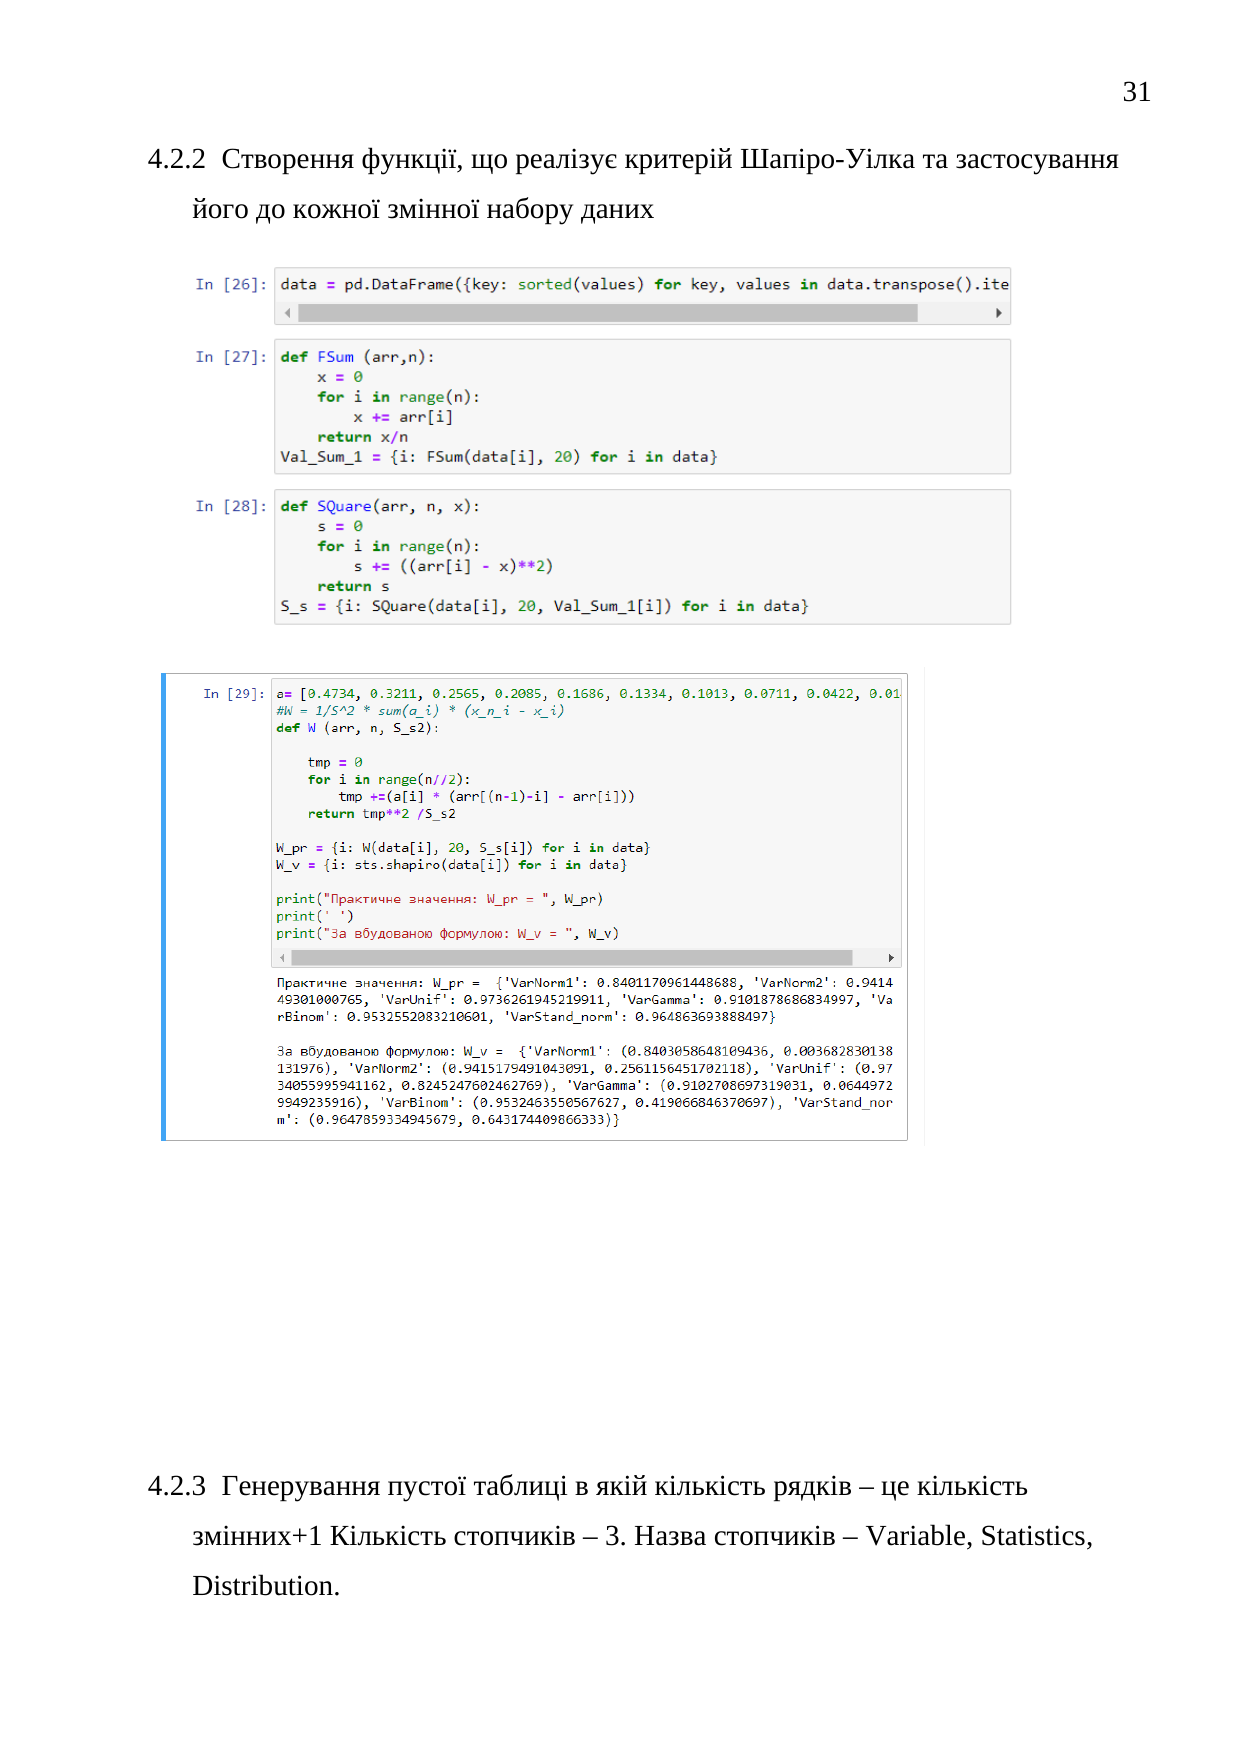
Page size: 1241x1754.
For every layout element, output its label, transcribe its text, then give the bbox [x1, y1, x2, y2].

picture [147, 262, 1026, 630]
picture [147, 667, 925, 1146]
list Генерування пустої таблиці в якій кількість рядків – це кількість змінних+1 Кількість стопчиків – 3. Назва стопчиків – Variable, Statistics, Distribution. [148, 1468, 1152, 1602]
list Створення функції, що реалізує критерій Шапіро-Уілка та застосування його до кожної змінної набору даних [148, 141, 1152, 225]
